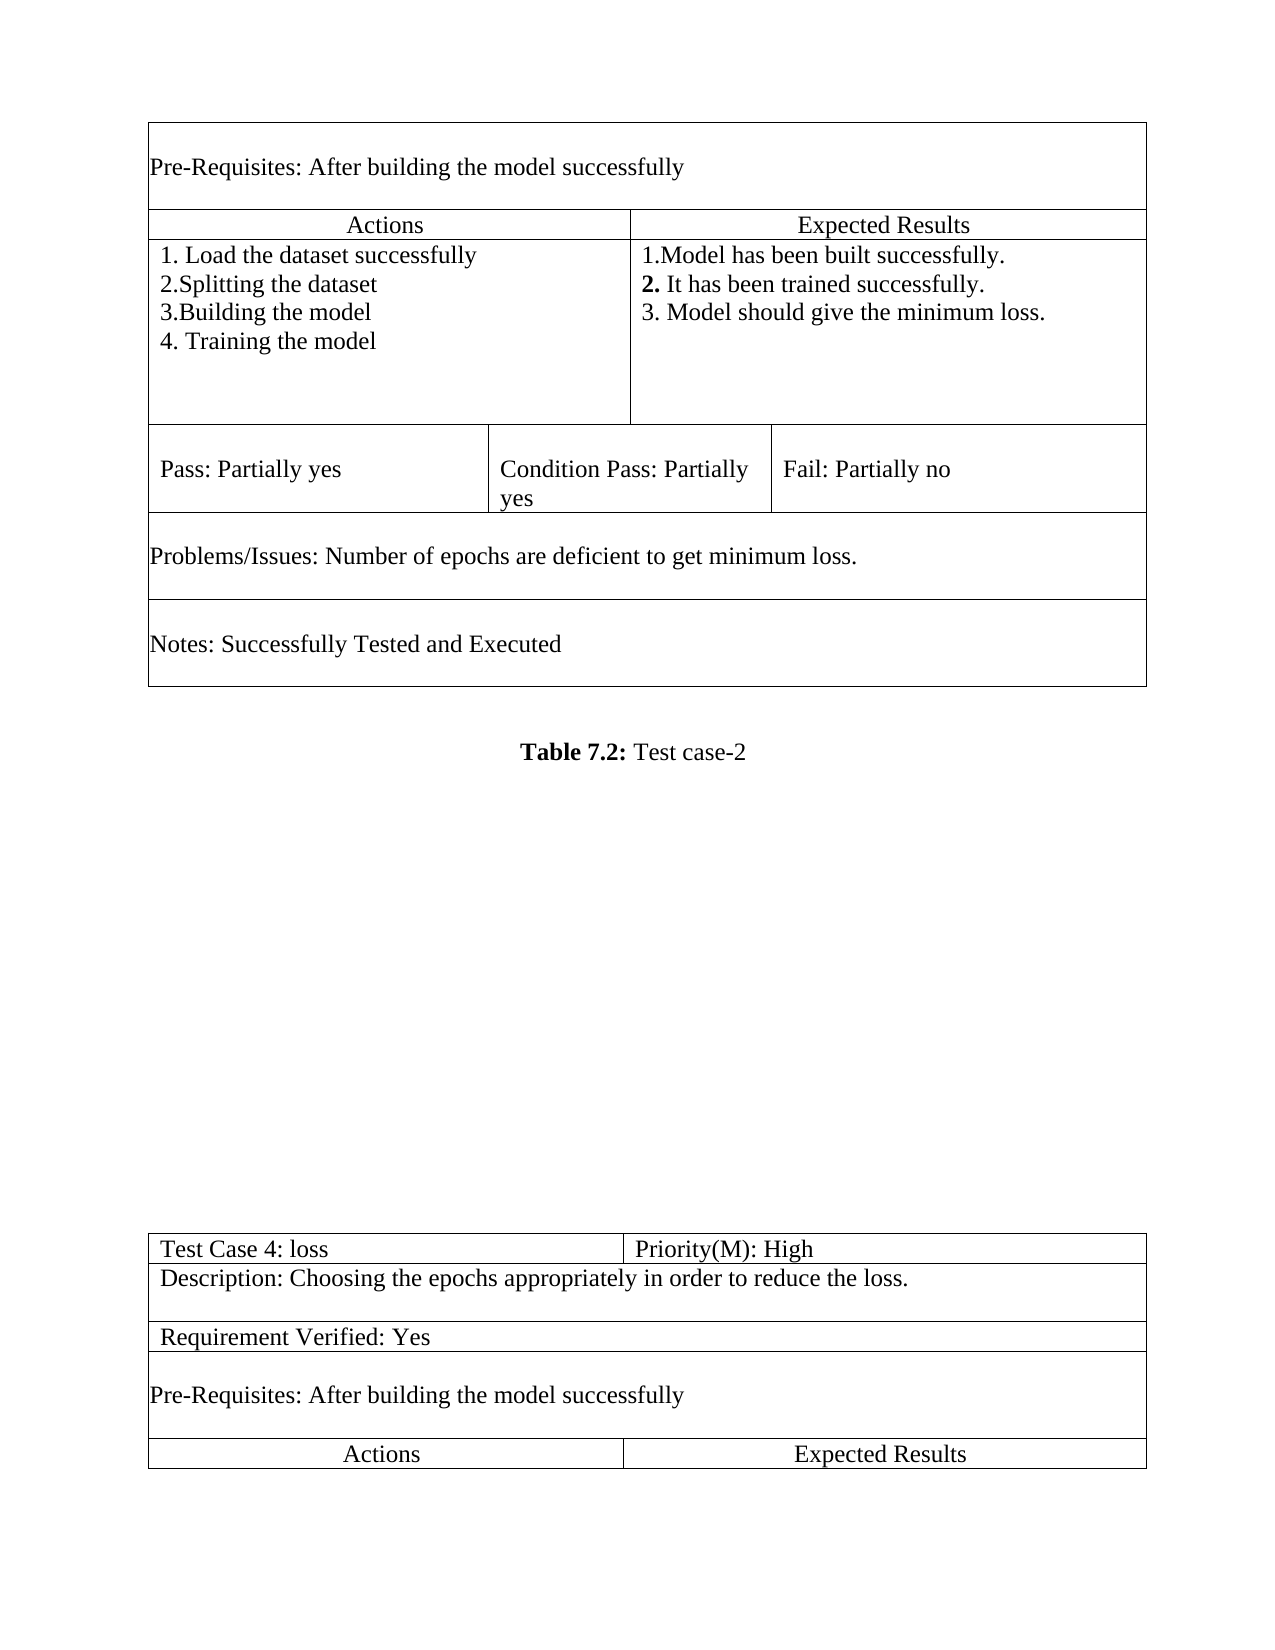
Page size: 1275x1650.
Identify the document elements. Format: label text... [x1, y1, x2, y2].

table_cell Description: Choosing the epochs appropriately in order to reduce the loss. [149, 1264, 1146, 1321]
table_cell Notes: Successfully Tested and Executed [149, 600, 1146, 686]
table_header Priority(M): High [624, 1234, 1146, 1262]
table_cell Pass: Partially yes [149, 425, 488, 512]
table_cell 1.Model has been built successfully. 2. It has been trained successfully. 3. Model should give the minimum loss. [631, 240, 1146, 424]
table_cell Actions [149, 1439, 623, 1468]
table_cell Pre-Requisites: After building the model successfully [149, 1352, 1146, 1438]
table_cell Fail: Partially no [772, 425, 1146, 512]
table_cell Requirement Verified: Yes [149, 1322, 1146, 1351]
table_cell Pre-Requisites: After building the model successfully [149, 123, 1146, 209]
table_cell Expected Results [631, 210, 1146, 239]
table_cell Actions [149, 210, 630, 239]
table_cell Problems/Issues: Number of epochs are deficient to get minimum loss. [149, 513, 1146, 599]
table_header Test Case 4: loss [149, 1234, 623, 1262]
table_cell 1. Load the dataset successfully 2.Splitting the dataset 3.Building the model 4. Training the model [149, 240, 630, 424]
table_cell Expected Results [624, 1439, 1146, 1468]
table_cell Condition Pass: Partially yes [489, 425, 771, 512]
text Table 7.2: Test case-2 [150, 737, 1116, 766]
